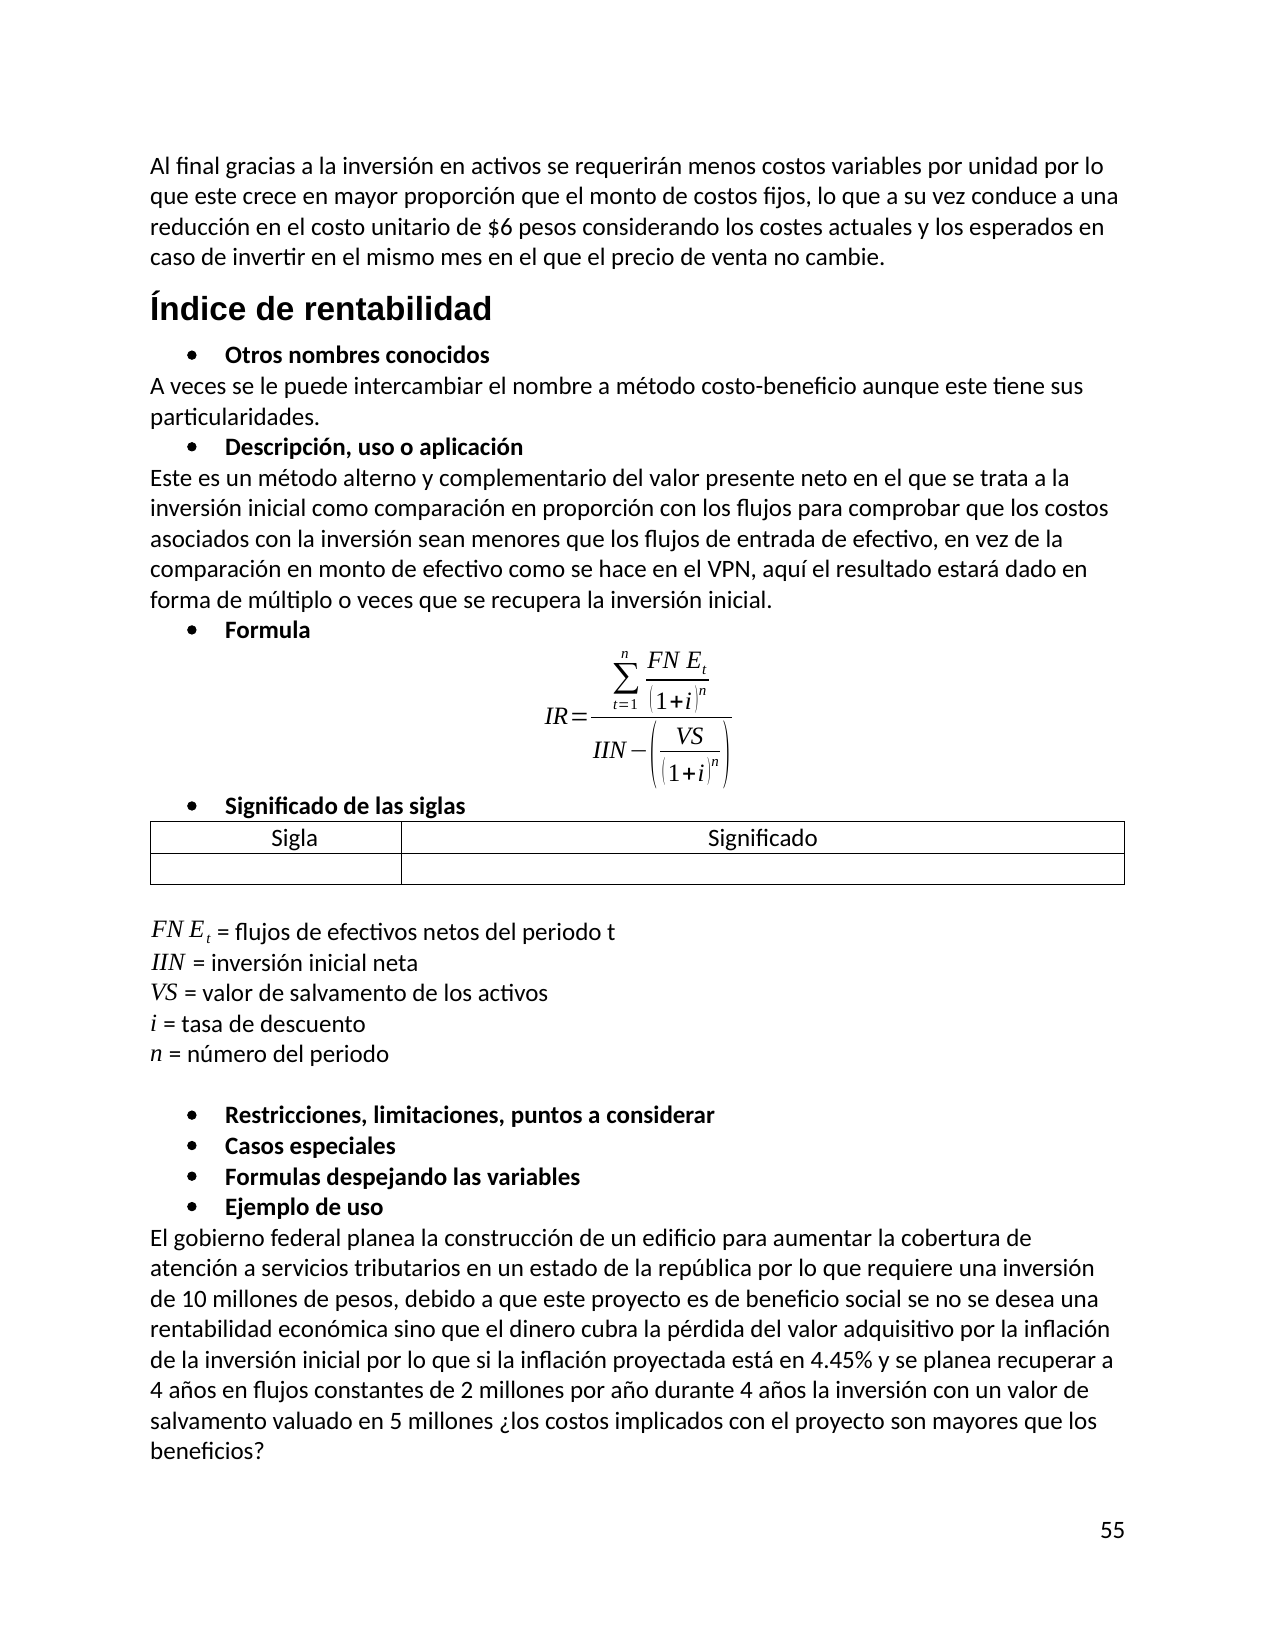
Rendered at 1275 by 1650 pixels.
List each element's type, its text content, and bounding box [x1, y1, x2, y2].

table_cell [151, 854, 401, 884]
list Restricciones, limitaciones, puntos a considerar [187, 1099, 1125, 1130]
text A veces se le puede intercambiar el nombre a método costo-beneficio aunque este tiene sus particularidades. [150, 370, 1125, 431]
table_header Sigla [151, 822, 401, 852]
list Ejemplo de uso [187, 1191, 1125, 1222]
text = número del periodo [150, 1038, 1125, 1069]
list Casos especiales [187, 1130, 1125, 1161]
subtitle Índice de rentabilidad [150, 289, 1125, 327]
text = valor de salvamento de los activos [150, 977, 1125, 1008]
text = flujos de efectivos netos del periodo t [150, 916, 1125, 947]
text Este es un método alterno y complementario del valor presente neto en el que se trata a la inversión inicial como comparación en proporción con los flujos para comprobar que los costos asociados con la inversión sean menores que los flujos de entrada de efectivo, en vez de la comparación en monto de efectivo como se hace en el VPN, aquí el resultado estará dado en forma de múltiplo o veces que se recupera la inversión inicial. [150, 462, 1125, 614]
list Otros nombres conocidos [187, 340, 1125, 370]
table_header Significado [402, 822, 1124, 852]
list Formula [187, 614, 1125, 645]
text Al final gracias a la inversión en activos se requerirán menos costos variables por unidad por lo que este crece en mayor proporción que el monto de costos fijos, lo que a su vez conduce a una reducción en el costo unitario de $6 pesos considerando los costes actuales y los esperados en caso de invertir en el mismo mes en el que el precio de venta no cambie. [150, 150, 1125, 272]
text = inversión inicial neta [150, 947, 1125, 977]
list Significado de las siglas [187, 790, 1125, 821]
list Formulas despejando las variables [187, 1161, 1125, 1191]
text = tasa de descuento [150, 1008, 1125, 1038]
text El gobierno federal planea la construcción de un edificio para aumentar la cobertura de atención a servicios tributarios en un estado de la república por lo que requiere una inversión de 10 millones de pesos, debido a que este proyecto es de beneficio social se no se desea una rentabilidad económica sino que el dinero cubra la pérdida del valor adquisitivo por la inflación de la inversión inicial por lo que si la inflación proyectada está en 4.45% y se planea recuperar a 4 años en flujos constantes de 2 millones por año durante 4 años la inversión con un valor de salvamento valuado en 5 millones ¿los costos implicados con el proyecto son mayores que los beneficios? [150, 1222, 1125, 1466]
table_cell [402, 854, 1124, 884]
list Descripción, uso o aplicación [187, 431, 1125, 462]
